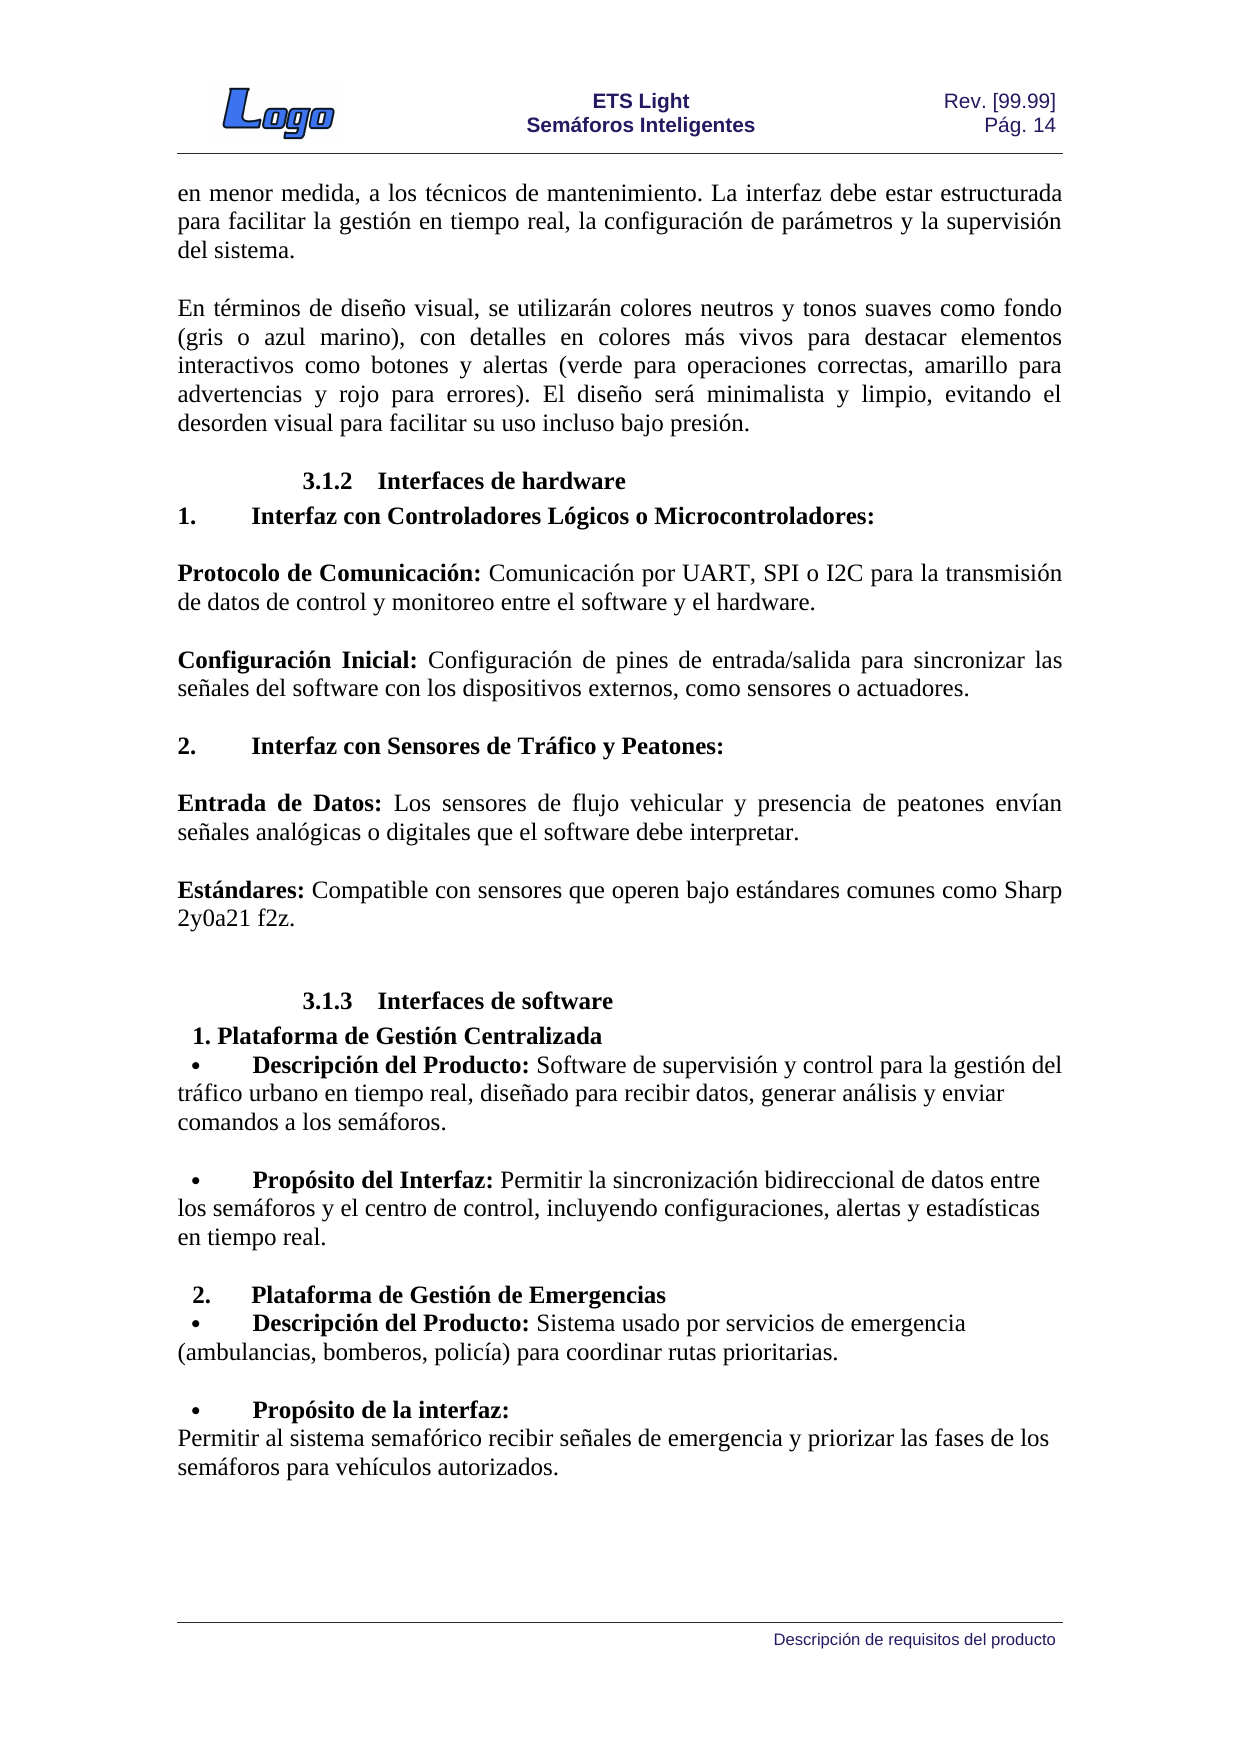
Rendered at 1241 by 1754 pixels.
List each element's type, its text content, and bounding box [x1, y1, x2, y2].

subtitle Interfaces de software [302, 986, 1063, 1015]
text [177, 178, 1063, 264]
text En términos de diseño visual, se utilizarán colores neutros y tonos suaves como fondo (gris o azul marino), con detalles en colores más vivos para destacar elementos interactivos como botones y alertas (verde para operaciones correctas, amarillo para advertencias y rojo para errores). El diseño será minimalista y limpio, evitando el desorden visual para facilitar su uso incluso bajo presión. [177, 293, 1063, 437]
list Descripción del Producto: Software de supervisión y control para la gestión del tráfico urbano en tiempo real, diseñado para recibir datos, generar análisis y enviar comandos a los semáforos. [177, 1050, 1063, 1136]
list Propósito de la interfaz: Permitir al sistema semafórico recibir señales de emergencia y priorizar las fases de los semáforos para vehículos autorizados. [177, 1395, 1063, 1481]
text Entrada de Datos: Los sensores de flujo vehicular y presencia de peatones envían señales analógicas o digitales que el software debe interpretar. [177, 788, 1063, 846]
list Propósito del Interfaz: Permitir la sincronización bidireccional de datos entre los semáforos y el centro de control, incluyendo configuraciones, alertas y estadísticas en tiempo real. [177, 1165, 1063, 1251]
text Estándares: Compatible con sensores que operen bajo estándares comunes como Sharp 2y0a21 f2z. [177, 875, 1063, 932]
text 1. Plataforma de Gestión Centralizada [177, 1021, 1063, 1050]
list Plataforma de Gestión de Emergencias [177, 1280, 1063, 1308]
list Interfaz con Sensores de Tráfico y Peatones: [177, 731, 1063, 760]
list Interfaz con Controladores Lógicos o Microcontroladores: [177, 501, 1063, 530]
subtitle Interfaces de hardware [302, 466, 1063, 495]
list Descripción del Producto: Sistema usado por servicios de emergencia (ambulancias, bomberos, policía) para coordinar rutas prioritarias. [177, 1308, 1063, 1366]
text Protocolo de Comunicación: Comunicación por UART, SPI o I2C para la transmisión de datos de control y monitoreo entre el software y el hardware. [177, 558, 1063, 616]
text Configuración Inicial: Configuración de pines de entrada/salida para sincronizar las señales del software con los dispositivos externos, como sensores o actuadores. [177, 645, 1063, 702]
